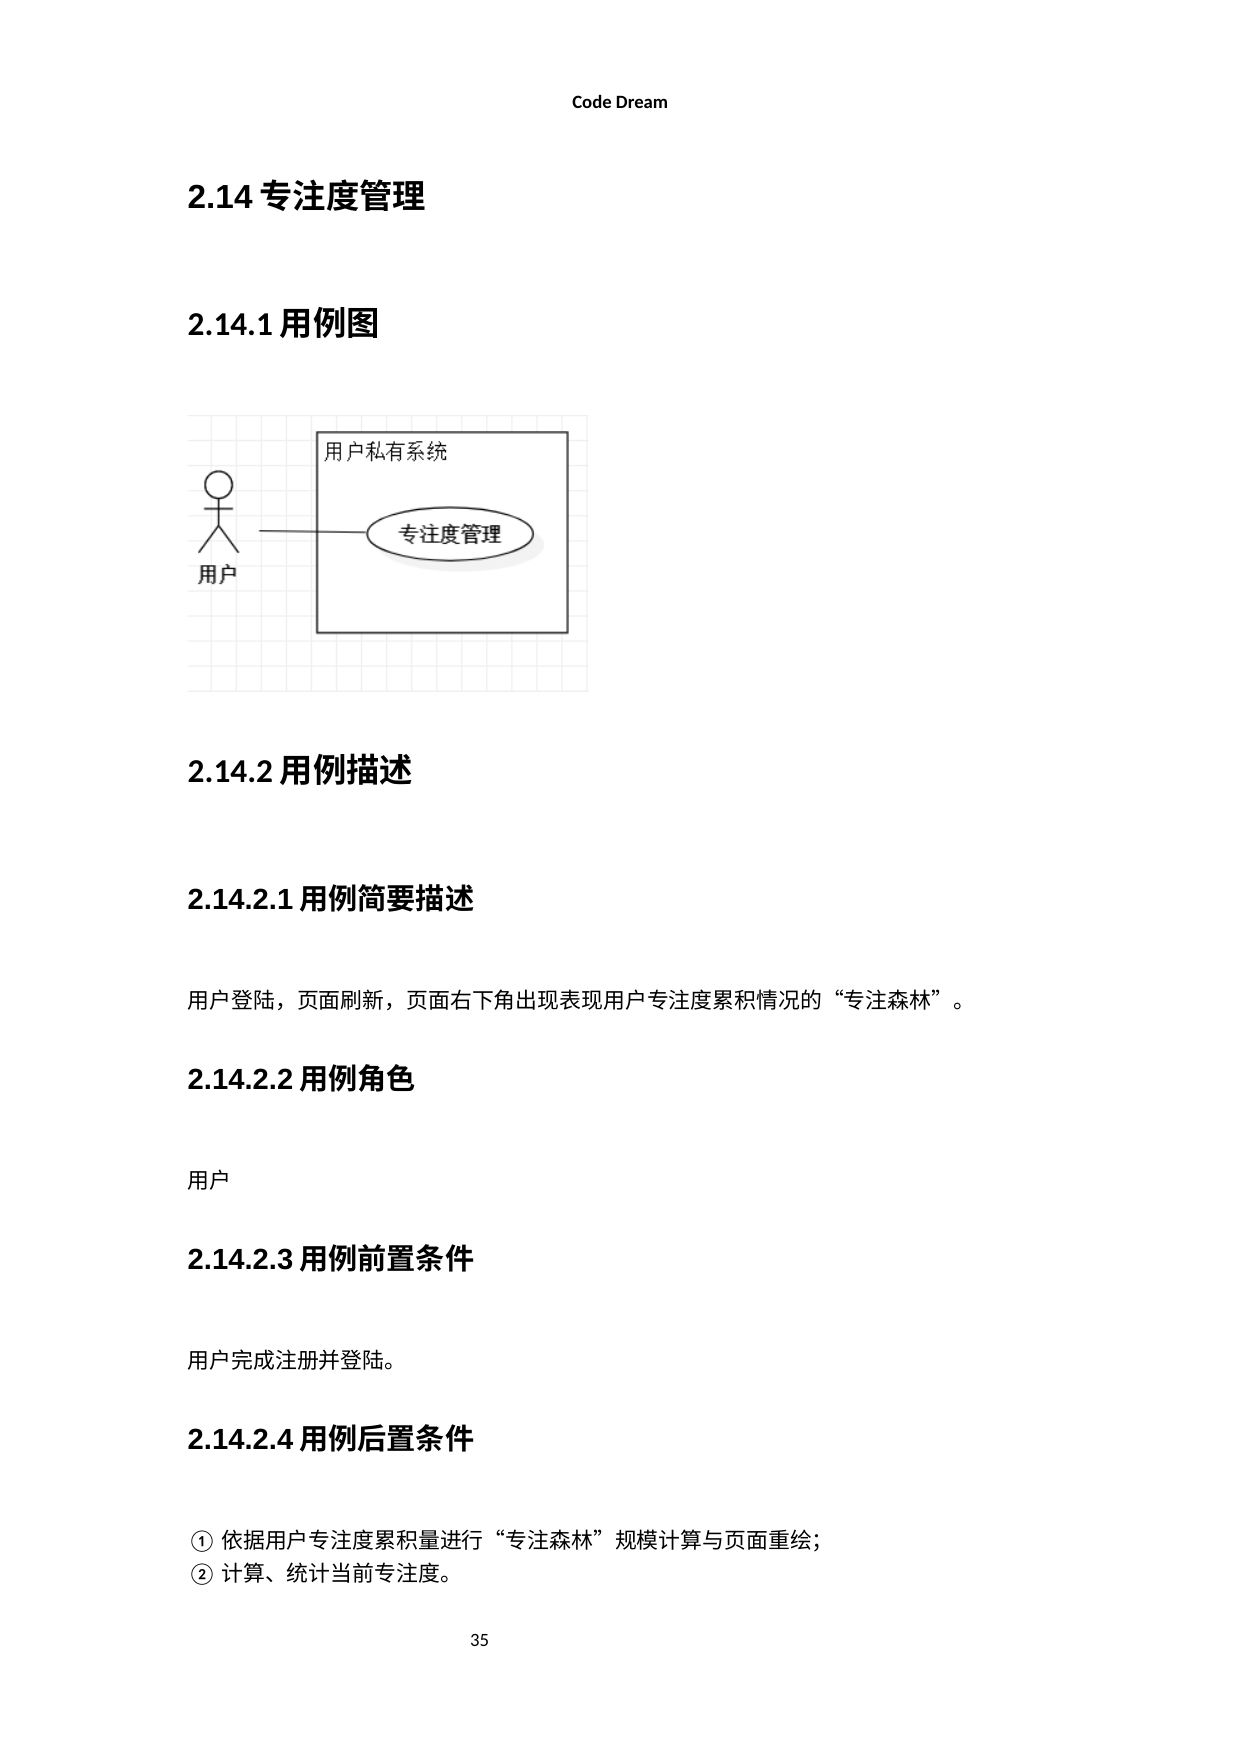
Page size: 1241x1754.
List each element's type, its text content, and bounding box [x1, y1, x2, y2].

subtitle 2.14.2用例描述 [187, 735, 1053, 800]
picture [187, 415, 589, 692]
subtitle 2.14.2.4用例后置条件 [187, 1404, 1053, 1469]
text 用户 [187, 1162, 1053, 1195]
subtitle 2.14.2.3用例前置条件 [187, 1224, 1053, 1289]
text 用户登陆，页面刷新，页面右下角出现表现用户专注度累积情况的“专注森林”。 [187, 982, 1053, 1015]
text ②计算、统计当前专注度。 [187, 1555, 1053, 1588]
subtitle 2.14.2.1用例简要描述 [187, 864, 1053, 929]
text 用户完成注册并登陆。 [187, 1343, 1053, 1375]
subtitle 2.14专注度管理 [187, 162, 1053, 227]
text ①依据用户专注度累积量进行“专注森林”规模计算与页面重绘； [187, 1523, 1053, 1555]
subtitle 2.14.1用例图 [187, 289, 1053, 354]
subtitle 2.14.2.2用例角色 [187, 1044, 1053, 1109]
